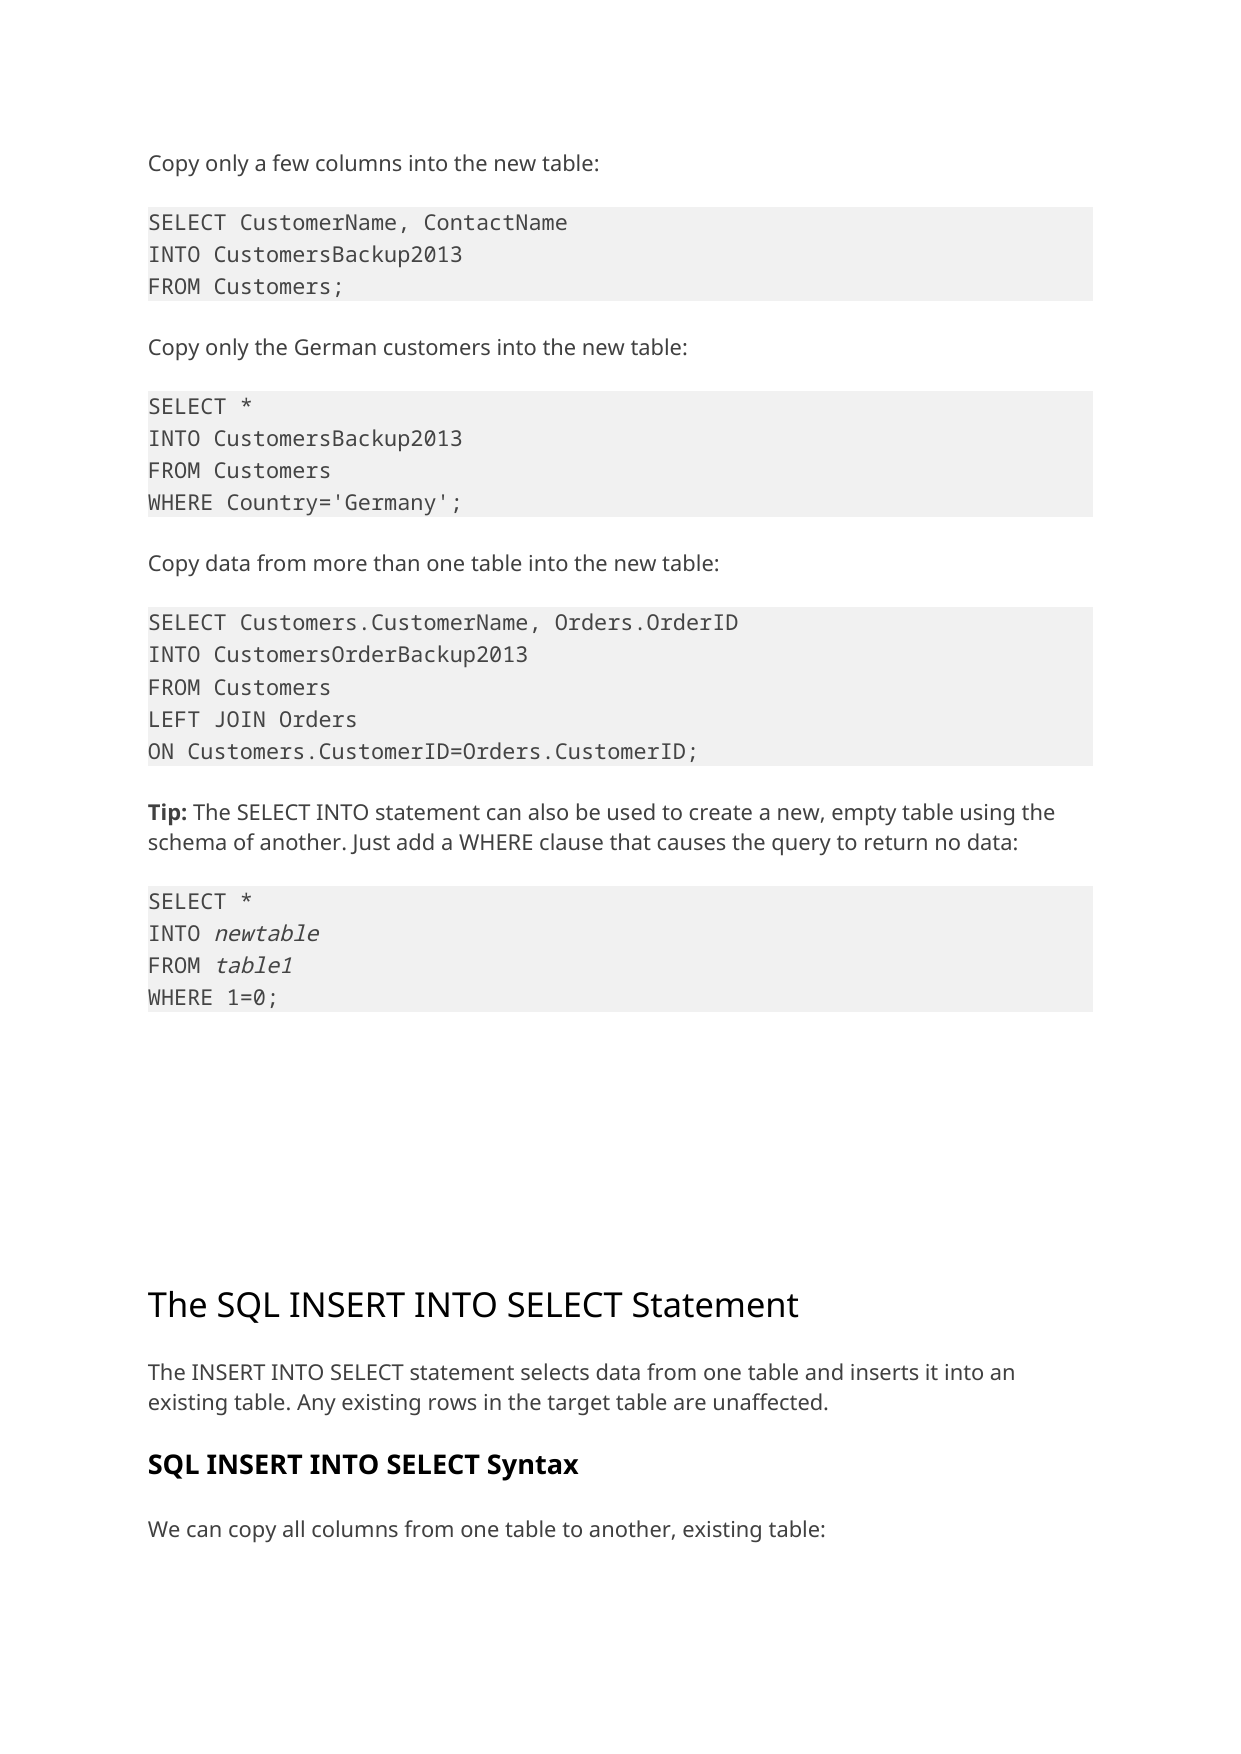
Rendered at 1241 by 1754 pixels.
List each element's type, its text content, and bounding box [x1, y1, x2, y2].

text SELECT Customers.CustomerName, Orders.OrderID INTO CustomersOrderBackup2013 FROM Customers LEFT JOIN Orders ON Customers.CustomerID=Orders.CustomerID; [148, 607, 1093, 766]
text SELECT CustomerName, ContactName INTO CustomersBackup2013 FROM Customers; [148, 207, 1093, 301]
text SELECT * INTO newtable FROM table1 WHERE 1=0; [148, 886, 1093, 1012]
text The INSERT INTO SELECT statement selects data from one table and inserts it into an existing table. Any existing rows in the target table are unaffected. [148, 1357, 1093, 1416]
text Copy only a few columns into the new table: [148, 148, 1093, 177]
subtitle The SQL INSERT INTO SELECT Statement [148, 1281, 1093, 1328]
text Copy only the German customers into the new table: [148, 332, 1093, 362]
subtitle SQL INSERT INTO SELECT Syntax [148, 1446, 1093, 1482]
text Tip: The SELECT INTO statement can also be used to create a new, empty table using the schema of another. Just add a WHERE clause that causes the query to return no data: [148, 797, 1093, 857]
text We can copy all columns from one table to another, existing table: [148, 1514, 1093, 1544]
text SELECT * INTO CustomersBackup2013 FROM Customers WHERE Country='Germany'; [148, 391, 1093, 517]
text Copy data from more than one table into the new table: [148, 548, 1093, 578]
